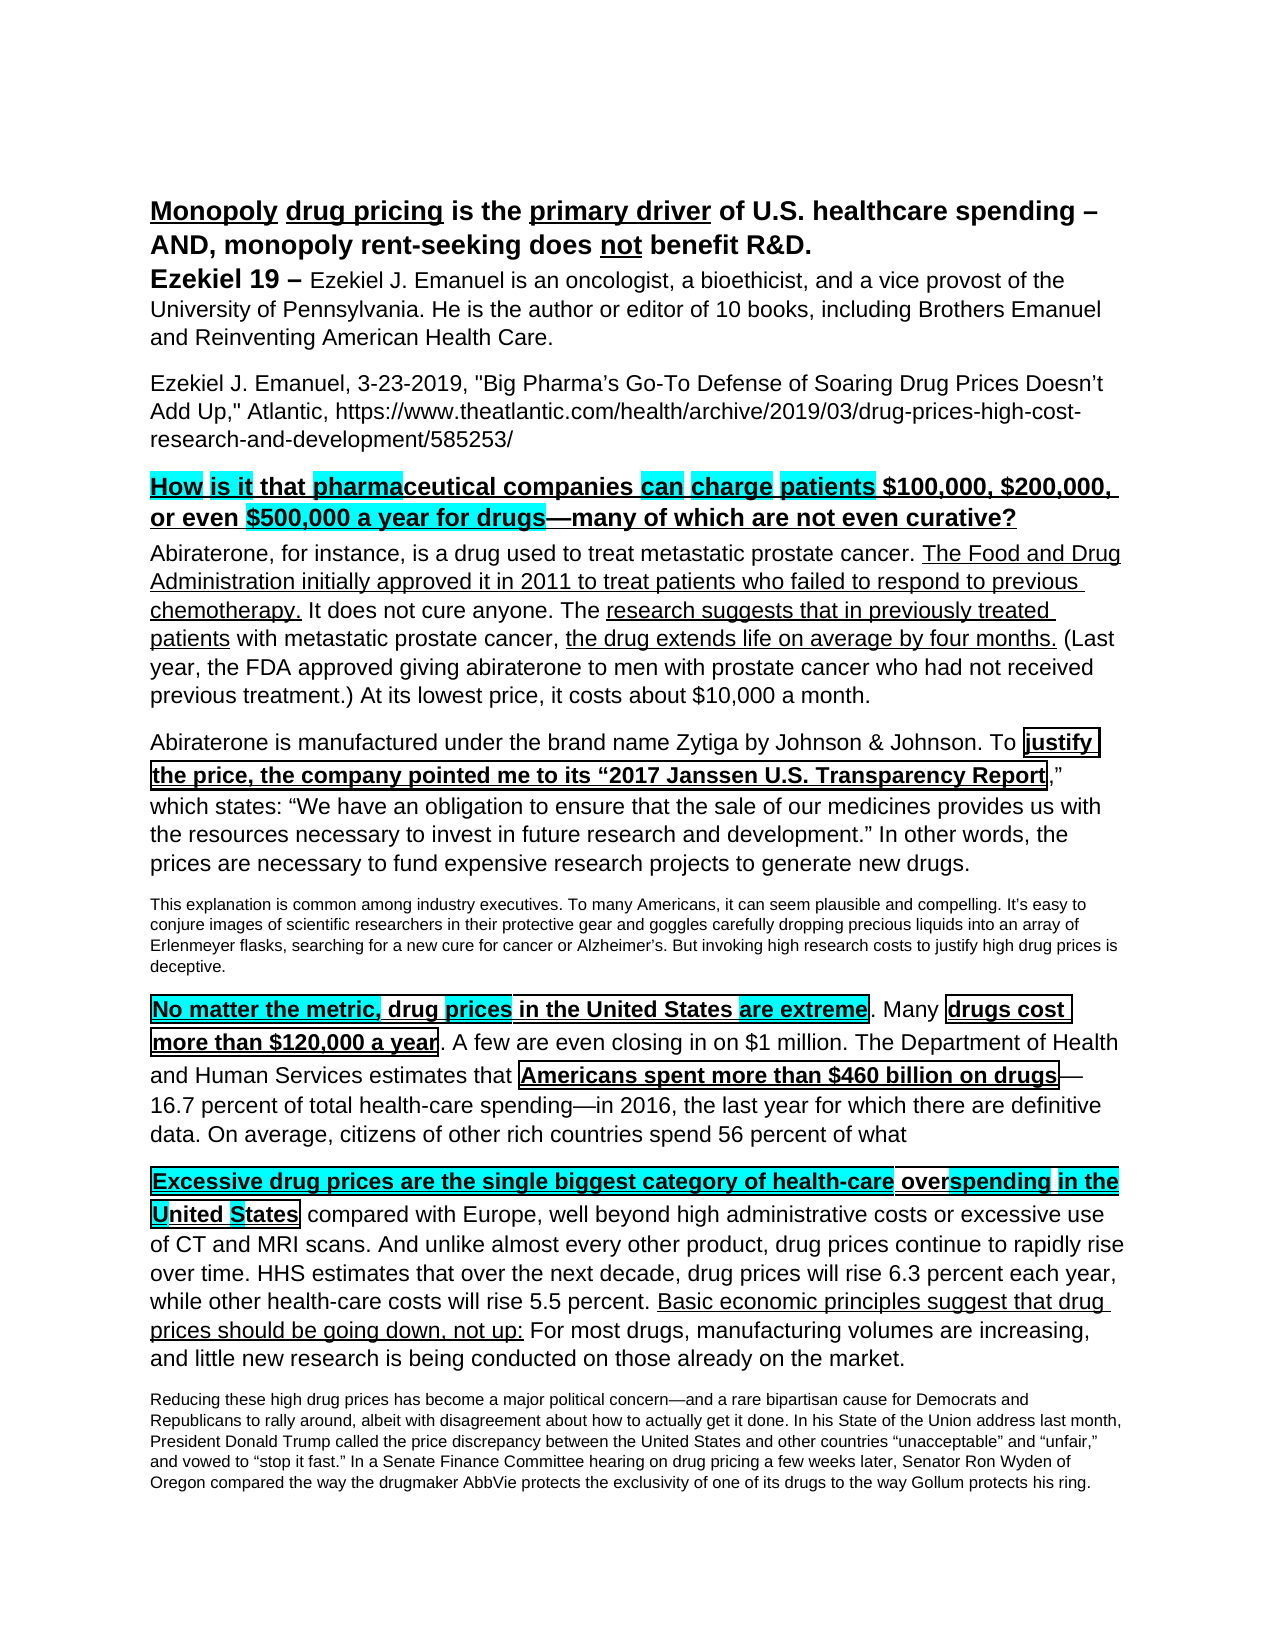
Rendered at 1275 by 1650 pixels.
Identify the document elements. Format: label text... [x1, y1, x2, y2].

text No matter the metric, drug prices in the United States are extreme. Many drugs cost more than $120,000 a year. A few are even closing in on $1 million. The Department of Health and Human Services estimates that Americans spent more than $460 billion on drugs—16.7 percent of total health-care spending—in 2016, the last year for which there are definitive data. On average, citizens of other rich countries spend 56 percent of what [150, 994, 1125, 1147]
text Ezekiel J. Emanuel, 3-23-2019, "Big Pharma’s Go-To Defense of Soaring Drug Prices Doesn’t Add Up," Atlantic, https://www.theatlantic.com/health/archive/2019/03/drug-prices-high-cost-research-and-development/585253/ [150, 369, 1125, 453]
text Ezekiel 19 – Ezekiel J. Emanuel is an oncologist, a bioethicist, and a vice provost of the University of Pennsylvania. He is the author or editor of 10 books, including Brothers Emanuel and Reinventing American Health Care. [150, 263, 1125, 351]
text Abiraterone is manufactured under the brand name Zytiga by Johnson & Johnson. To justify the price, the company pointed me to its “2017 Janssen U.S. Transparency Report,” which states: “We have an obligation to ensure that the sale of our medicines provides us with the resources necessary to invest in future research and development.” In other words, the prices are necessary to fund expensive research projects to generate new drugs. [150, 727, 1125, 876]
text Excessive drug prices are the single biggest category of health-care overspending in the United States compared with Europe, well beyond high administrative costs or excessive use of CT and MRI scans. And unlike almost every other product, drug prices continue to rapidly rise over time. HHS estimates that over the next decade, drug prices will rise 6.3 percent each year, while other health-care costs will rise 5.5 percent. Basic economic principles suggest that drug prices should be going down, not up: For most drugs, manufacturing volumes are increasing, and little new research is being conducted on those already on the market. [150, 1166, 1125, 1371]
text Reducing these high drug prices has become a major political concern—and a rare bipartisan cause for Democrats and Republicans to rally around, albeit with disagreement about how to actually get it done. In his State of the Union address last month, President Donald Trump called the price discrepancy between the United States and other countries “unacceptable” and “unfair,” and vowed to “stop it fast.” In a Senate Finance Committee hearing on drug pricing a few weeks later, Senator Ron Wyden of Oregon compared the way the drugmaker AbbVie protects the exclusivity of one of its drugs to the way Gollum protects his ring. [150, 1390, 1125, 1492]
subtitle Monopoly drug pricing is the primary driver of U.S. healthcare spending – AND, monopoly rent-seeking does not benefit R&D. [150, 195, 1125, 260]
text Abiraterone, for instance, is a drug used to treat metastatic prostate cancer. The Food and Drug Administration initially approved it in 2011 to treat patients who failed to respond to previous chemotherapy. It does not cure anyone. The research suggests that in previously treated patients with metastatic prostate cancer, the drug extends life on average by four months. (Last year, the FDA approved giving abiraterone to men with prostate cancer who had not received previous treatment.) At its lowest price, it costs about $10,000 a month. [150, 540, 1125, 708]
text How is it that pharmaceutical companies can charge patients $100,000, $200,000, or even $500,000 a year for drugs—many of which are not even curative? [150, 471, 1125, 531]
text This explanation is common among industry executives. To many Americans, it can seem plausible and compelling. It’s easy to conjure images of scientific researchers in their protective gear and goggles carefully dropping precious liquids into an array of Erlenmeyer flasks, searching for a new cure for cancer or Alzheimer’s. But invoking high research costs to justify high drug prices is deceptive. [150, 894, 1125, 976]
